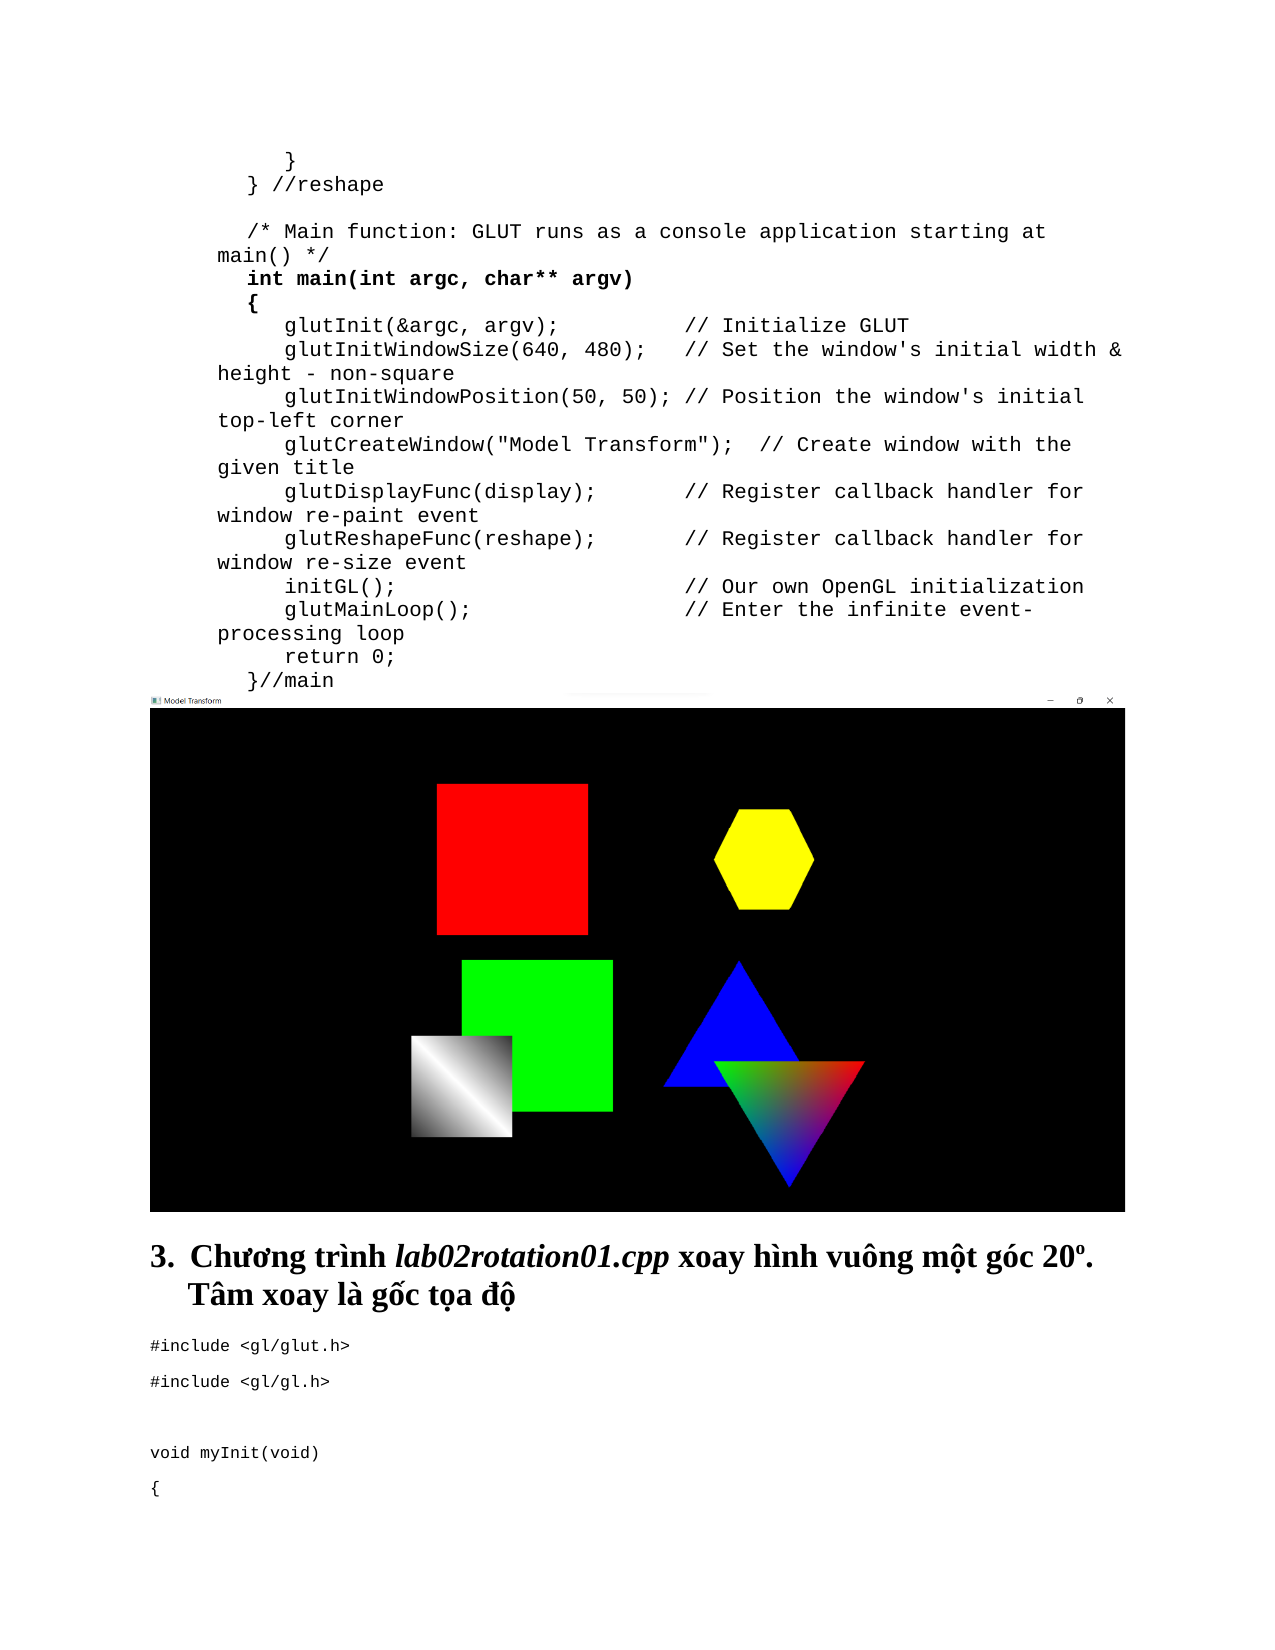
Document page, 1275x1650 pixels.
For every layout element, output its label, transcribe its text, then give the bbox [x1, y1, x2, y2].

text glutDisplayFunc(display); // Register callback handler for window re-paint event [217, 481, 1125, 528]
picture [150, 693, 1125, 1212]
text { [217, 292, 1125, 316]
text int main(int argc, char** argv) [217, 268, 1125, 292]
text initGL(); // Our own OpenGL initialization [217, 576, 1125, 599]
text /* Main function: GLUT runs as a console application starting at main() */ [217, 221, 1125, 268]
text #include <gl/gl.h> [150, 1373, 1125, 1392]
text }//main [217, 670, 1125, 693]
text } //reshape [217, 174, 1125, 197]
text void myInit(void) [150, 1444, 1125, 1463]
text 3. Chương trình lab02rotation01.cpp xoay hình vuông một góc 20o. Tâm xoay là gốc tọa độ [150, 1236, 1125, 1313]
text glutCreateWindow("Model Transform"); // Create window with the given title [217, 434, 1125, 481]
text { [150, 1480, 1125, 1499]
text #include <gl/glut.h> [150, 1338, 1125, 1357]
text } [217, 150, 1125, 174]
text glutMainLoop(); // Enter the infinite event-processing loop [217, 599, 1125, 647]
text glutInitWindowPosition(50, 50); // Position the window's initial top-left corner [217, 386, 1125, 434]
text glutReshapeFunc(reshape); // Register callback handler for window re-size event [217, 528, 1125, 576]
text glutInit(&argc, argv); // Initialize GLUT [217, 316, 1125, 339]
text return 0; [217, 647, 1125, 670]
text glutInitWindowSize(640, 480); // Set the window's initial width & height - non-square [217, 339, 1125, 386]
